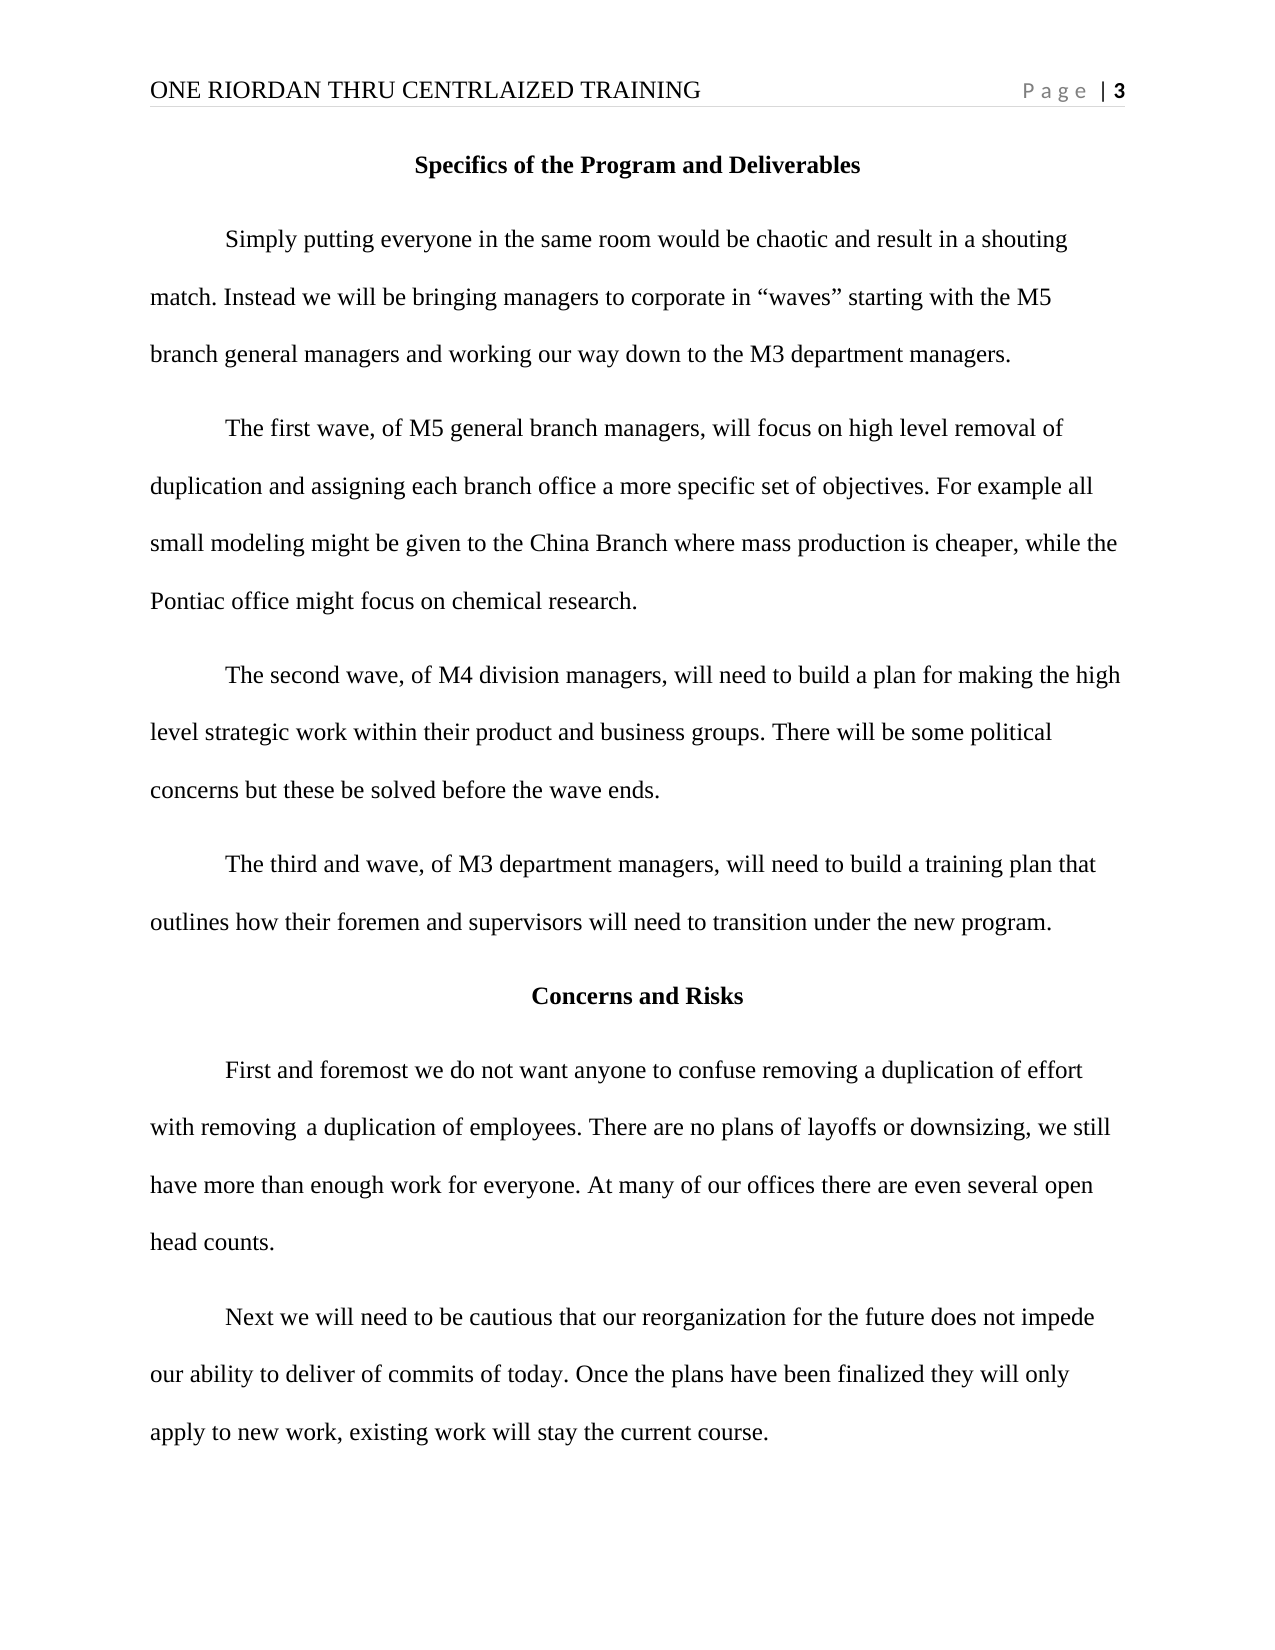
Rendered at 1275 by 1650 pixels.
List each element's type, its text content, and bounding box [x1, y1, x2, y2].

subtitle Concerns and Risks [150, 981, 1125, 1009]
subtitle Specifics of the Program and Deliverables [150, 150, 1125, 179]
text First and foremost we do not want anyone to confuse removing a duplication of effort with removing a duplication of employees. There are no plans of layoffs or downsizing, we still have more than enough work for everyone. At many of our offices there are even several open head counts. [150, 1055, 1125, 1256]
text Next we will need to be cautious that our reorganization for the future does not impede our ability to deliver of commits of today. Once the plans have been finalized they will only apply to new work, existing work will stay the current course. [150, 1302, 1125, 1445]
text The third and wave, of M3 department managers, will need to build a training plan that outlines how their foremen and supervisors will need to transition under the new program. [150, 849, 1125, 935]
text The second wave, of M4 division managers, will need to build a plan for making the high level strategic work within their product and business groups. There will be some political concerns but these be solved before the wave ends. [150, 660, 1125, 804]
text Simply putting everyone in the same room would be chaotic and result in a shouting match. Instead we will be bringing managers to corporate in “waves” starting with the M5 branch general managers and working our way down to the M3 department managers. [150, 224, 1125, 368]
text The first wave, of M5 general branch managers, will focus on high level removal of duplication and assigning each branch office a more specific set of objectives. For example all small modeling might be given to the China Branch where mass production is cheaper, while the Pontiac office might focus on chemical research. [150, 413, 1125, 614]
